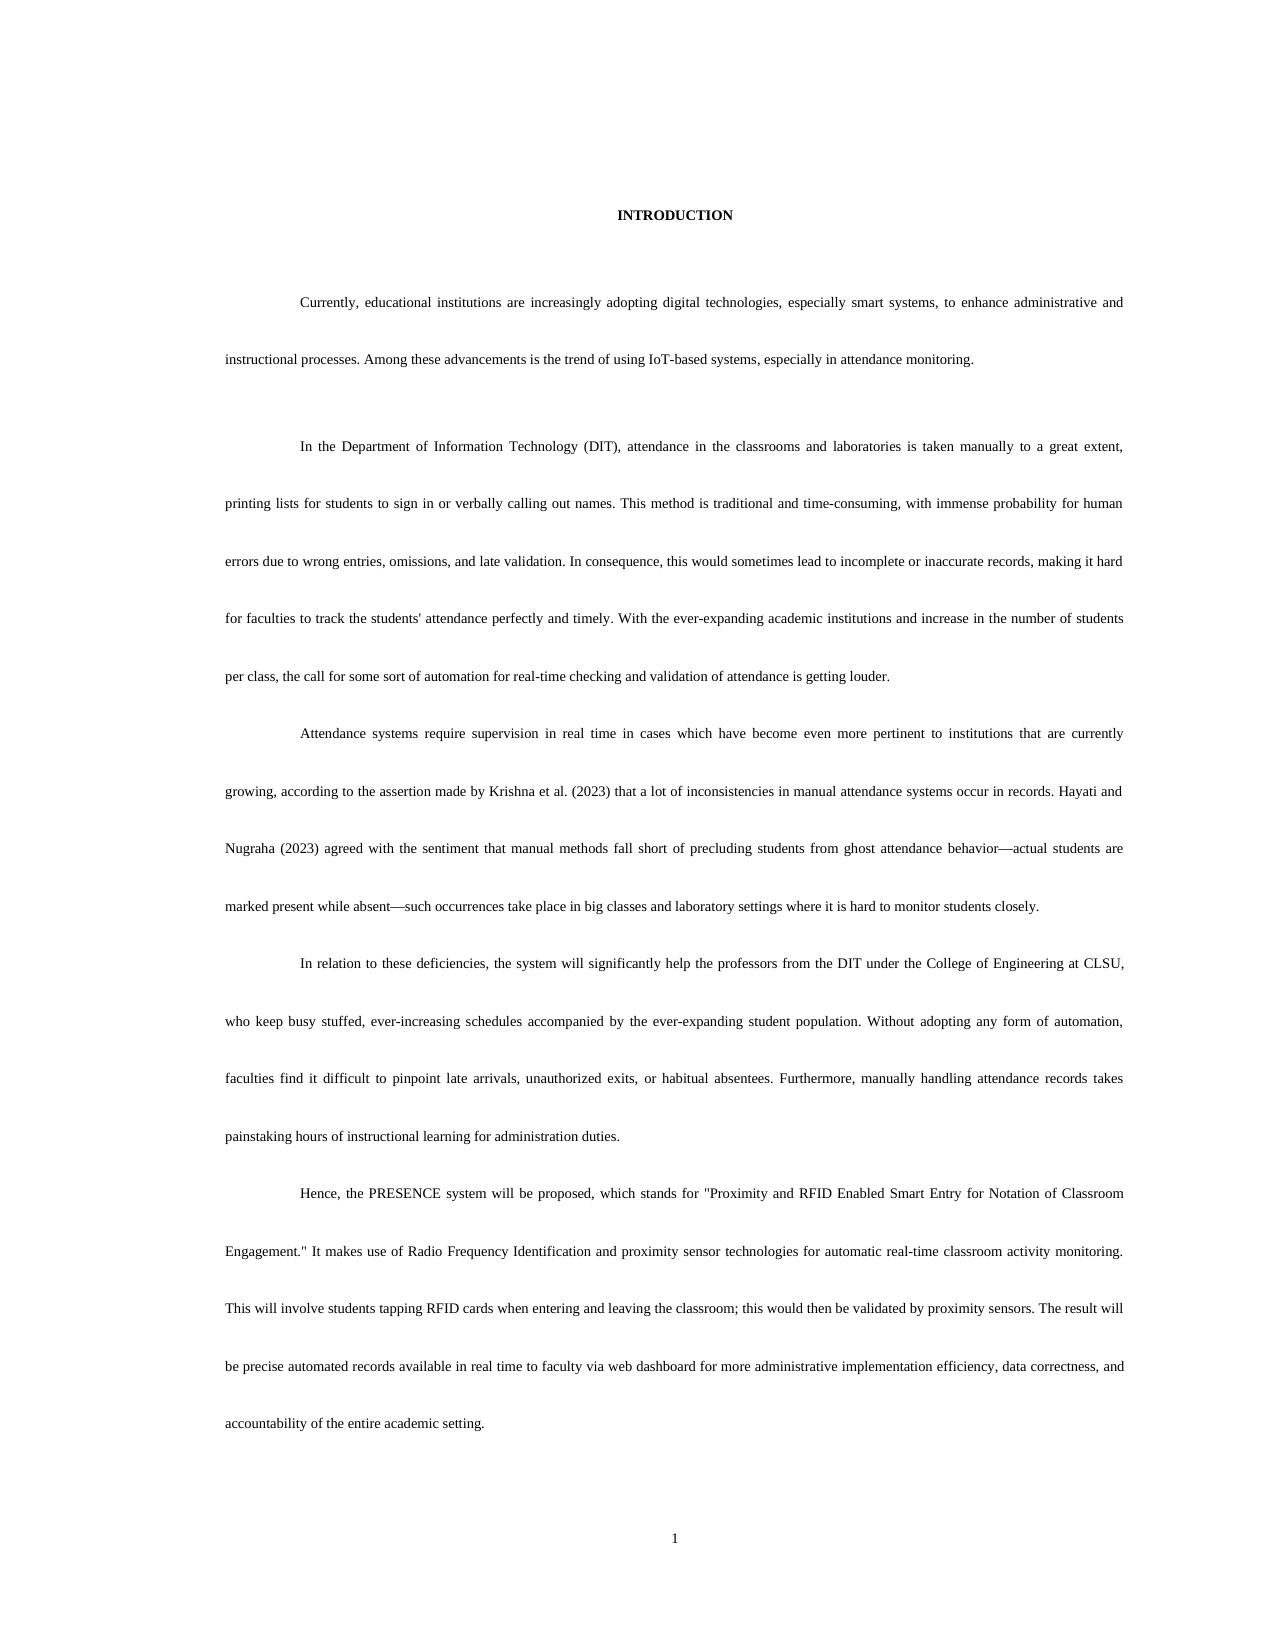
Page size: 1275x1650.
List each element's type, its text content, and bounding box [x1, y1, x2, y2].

text In relation to these deficiencies, the system will significantly help the professors from the DIT under the College of Engineering at CLSU, who keep busy stuffed, ever-increasing schedules accompanied by the ever-expanding student population. Without adopting any form of automation, faculties find it difficult to pinpoint late arrivals, unauthorized exits, or habitual absentees. Furthermore, manually handling attendance records takes painstaking hours of instructional learning for administration duties. [225, 943, 1125, 1144]
text In the Department of Information Technology (DIT), attendance in the classrooms and laboratories is taken manually to a great extent, printing lists for students to sign in or verbally calling out names. This method is traditional and time-consuming, with immense probability for human errors due to wrong entries, omissions, and late validation. In consequence, this would sometimes lead to incomplete or inaccurate records, making it hard for faculties to track the students' attendance perfectly and timely. With the ever-expanding academic institutions and increase in the number of students per class, the call for some sort of automation for real-time checking and validation of attendance is getting louder. [225, 426, 1125, 684]
text Attendance systems require supervision in real time in cases which have become even more pertinent to institutions that are currently growing, according to the assertion made by Krishna et al. (2023) that a lot of inconsistencies in manual attendance systems occur in records. Hayati and Nugraha (2023) agreed with the sentiment that manual methods fall short of precluding students from ghost attendance behavior—actual students are marked present while absent—such occurrences take place in big classes and laboratory settings where it is hard to monitor students closely. [225, 713, 1125, 914]
text Currently, educational institutions are increasingly adopting digital technologies, especially smart systems, to enhance administrative and instructional processes. Among these advancements is the trend of using IoT-based systems, especially in attendance monitoring. [225, 282, 1125, 368]
subtitle INTRODUCTION [225, 195, 1125, 224]
text Hence, the PRESENCE system will be proposed, which stands for "Proximity and RFID Enabled Smart Entry for Notation of Classroom Engagement." It makes use of Radio Frequency Identification and proximity sensor technologies for automatic real-time classroom activity monitoring. This will involve students tapping RFID cards when entering and leaving the classroom; this would then be validated by proximity sensors. The result will be precise automated records available in real time to faculty via web dashboard for more administrative implementation efficiency, data correctness, and accountability of the entire academic setting. [225, 1173, 1125, 1432]
